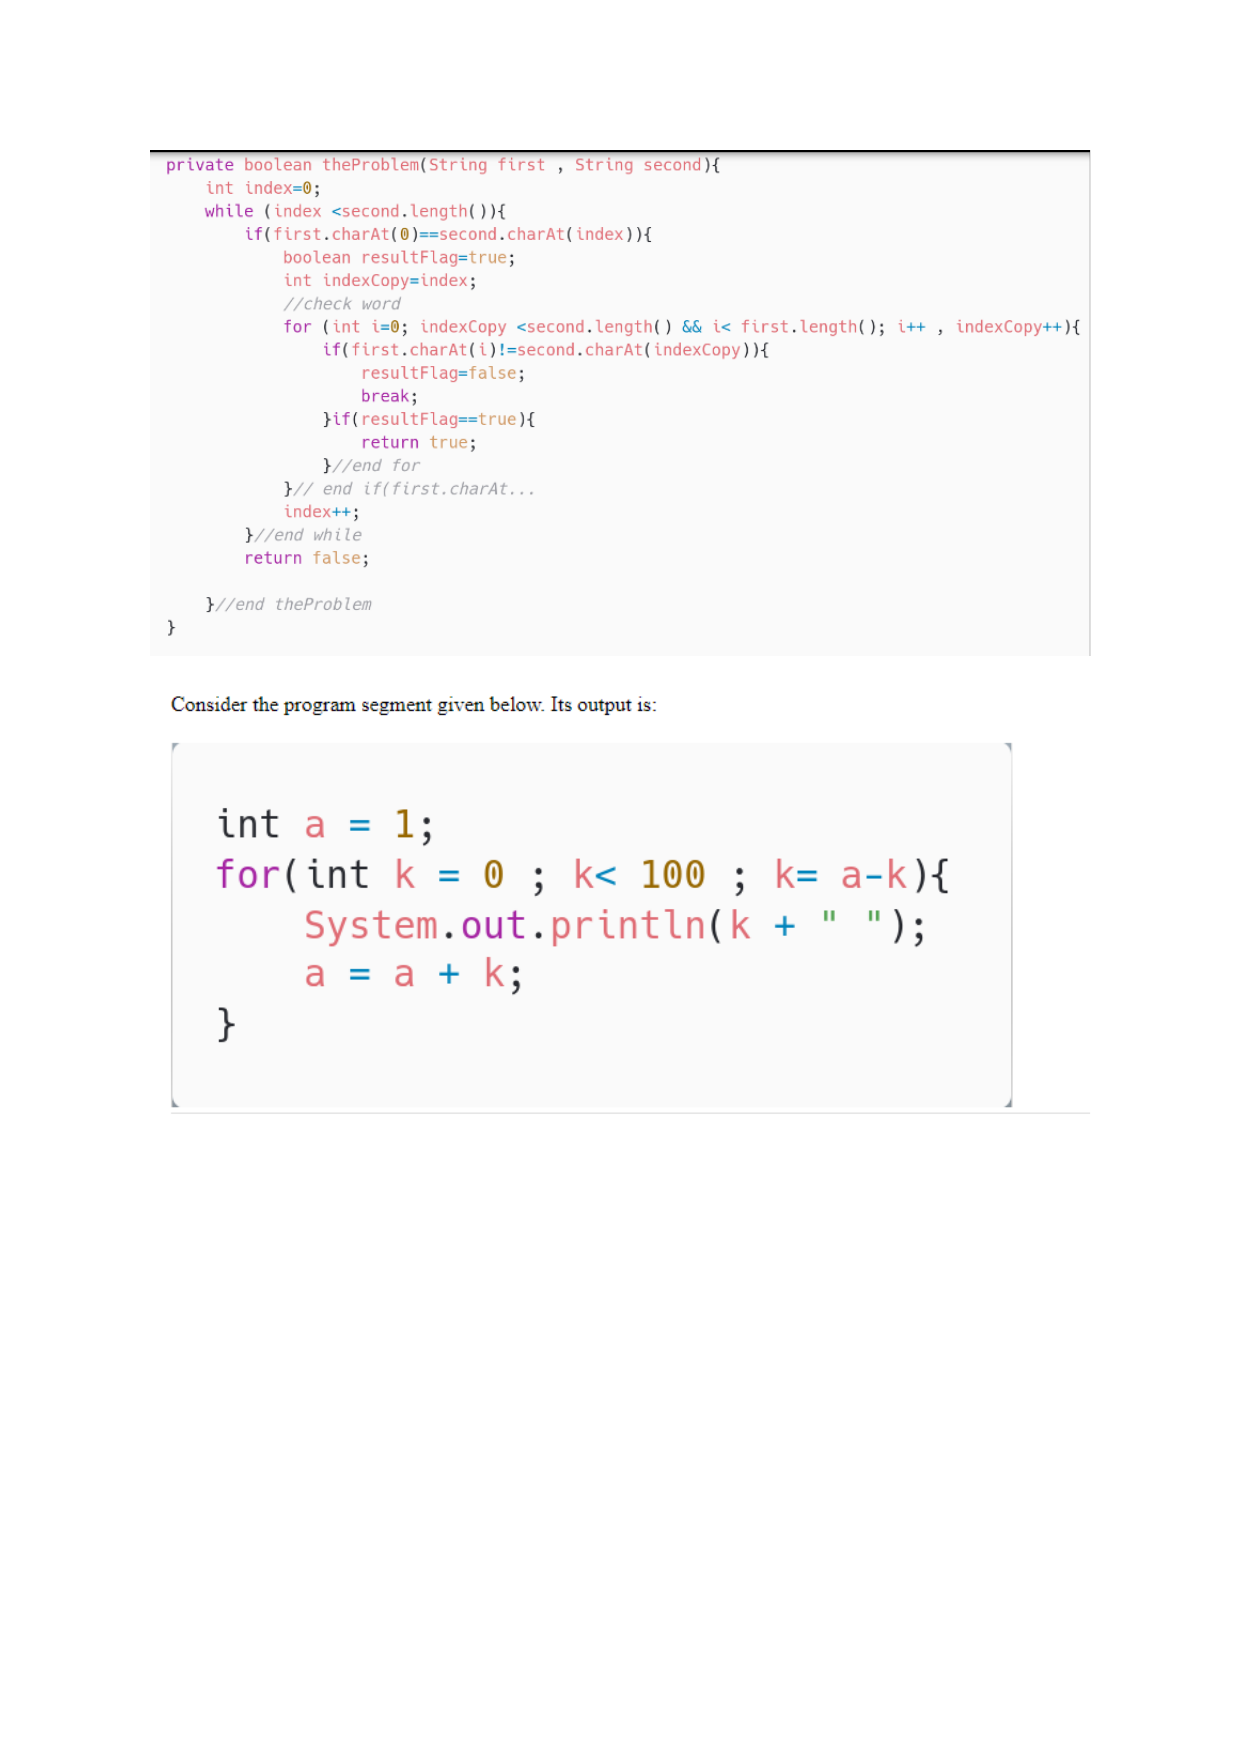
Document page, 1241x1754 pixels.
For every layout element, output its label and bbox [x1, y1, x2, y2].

picture [150, 150, 1091, 656]
picture [150, 674, 1091, 1126]
